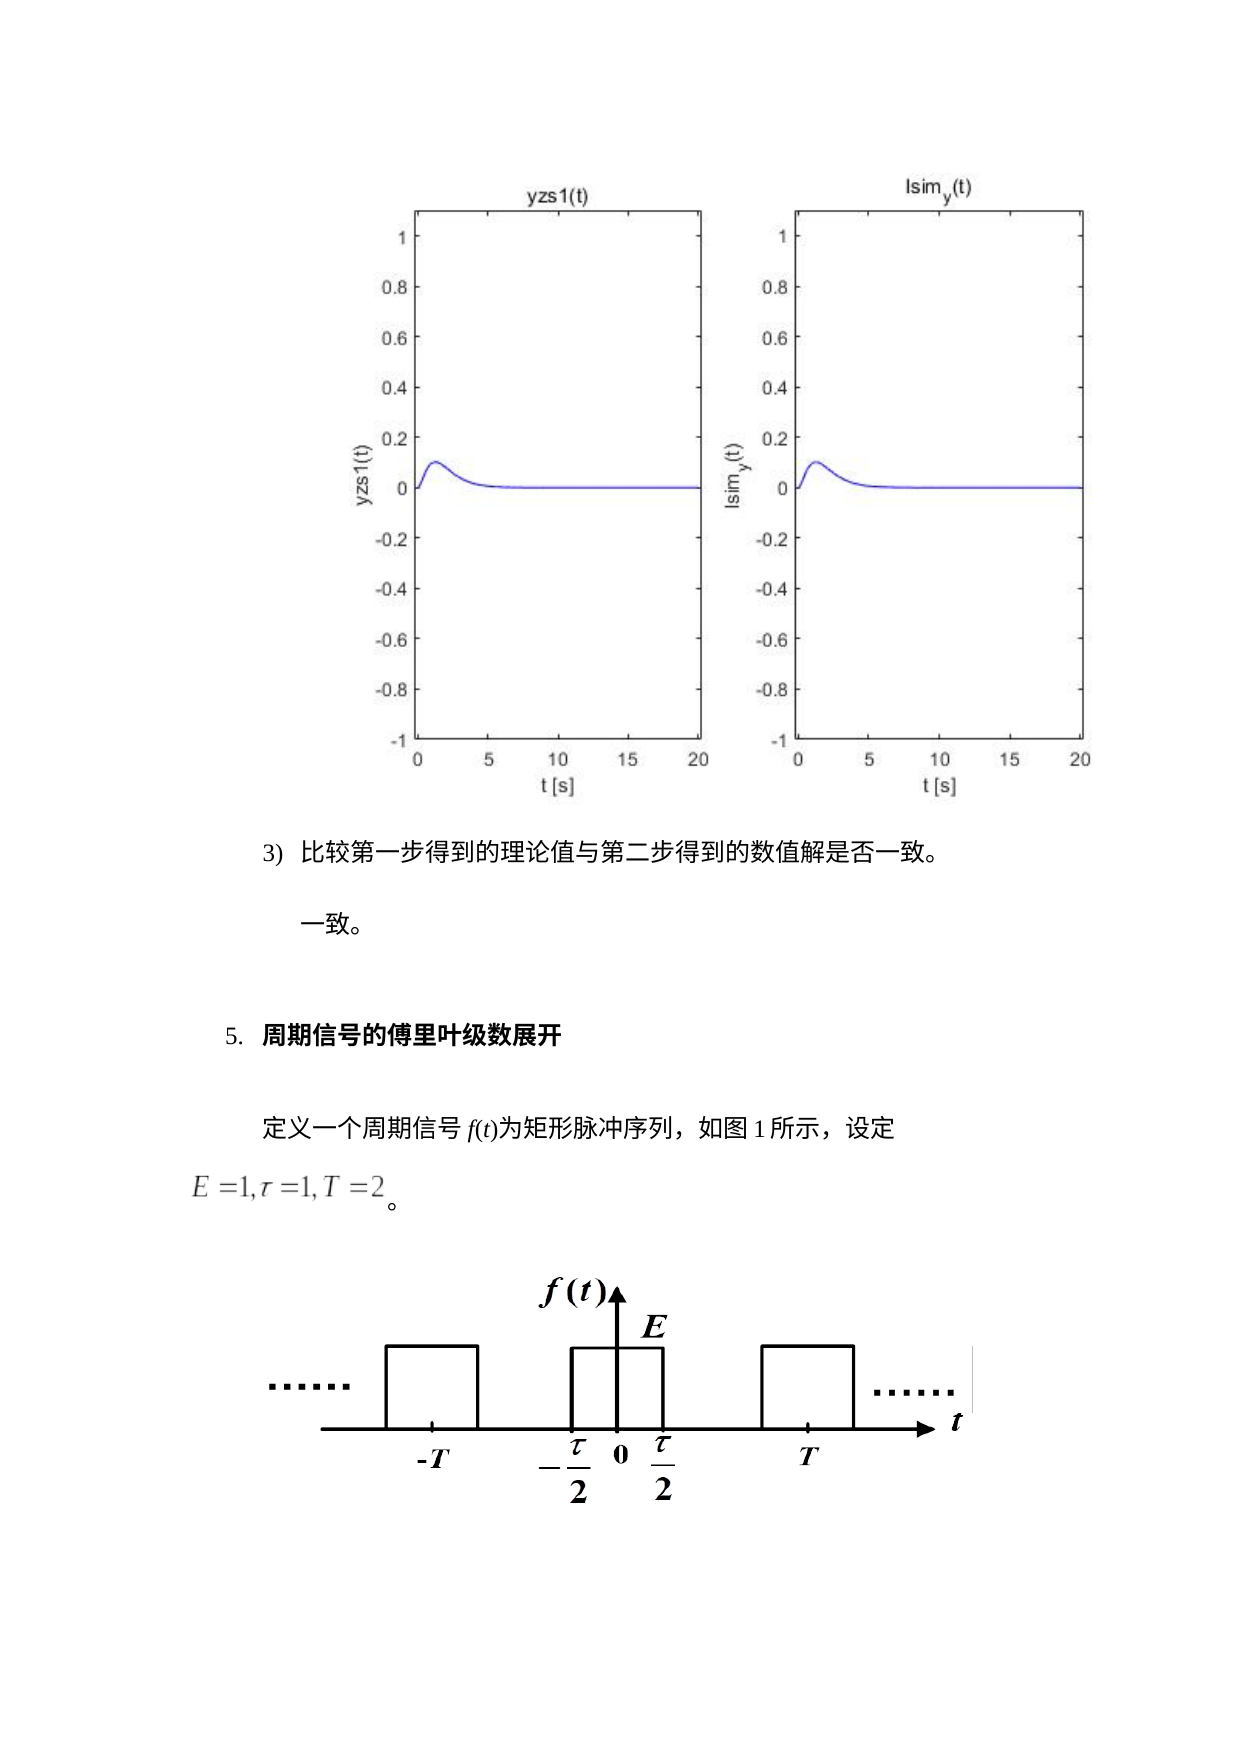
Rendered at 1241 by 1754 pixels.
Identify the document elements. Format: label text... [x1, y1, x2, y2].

list 周期信号的傅里叶级数展开 [225, 1001, 1053, 1066]
picture [300, 162, 1166, 811]
list 一致。 [300, 890, 1053, 955]
list 比较第一步得到的理论值与第二步得到的数值解是否一致。 [262, 818, 1053, 883]
picture [238, 1264, 1002, 1508]
text 定义一个周期信号f(t)为矩形脉冲序列，如图1所示，设定 。 [187, 1094, 1053, 1237]
